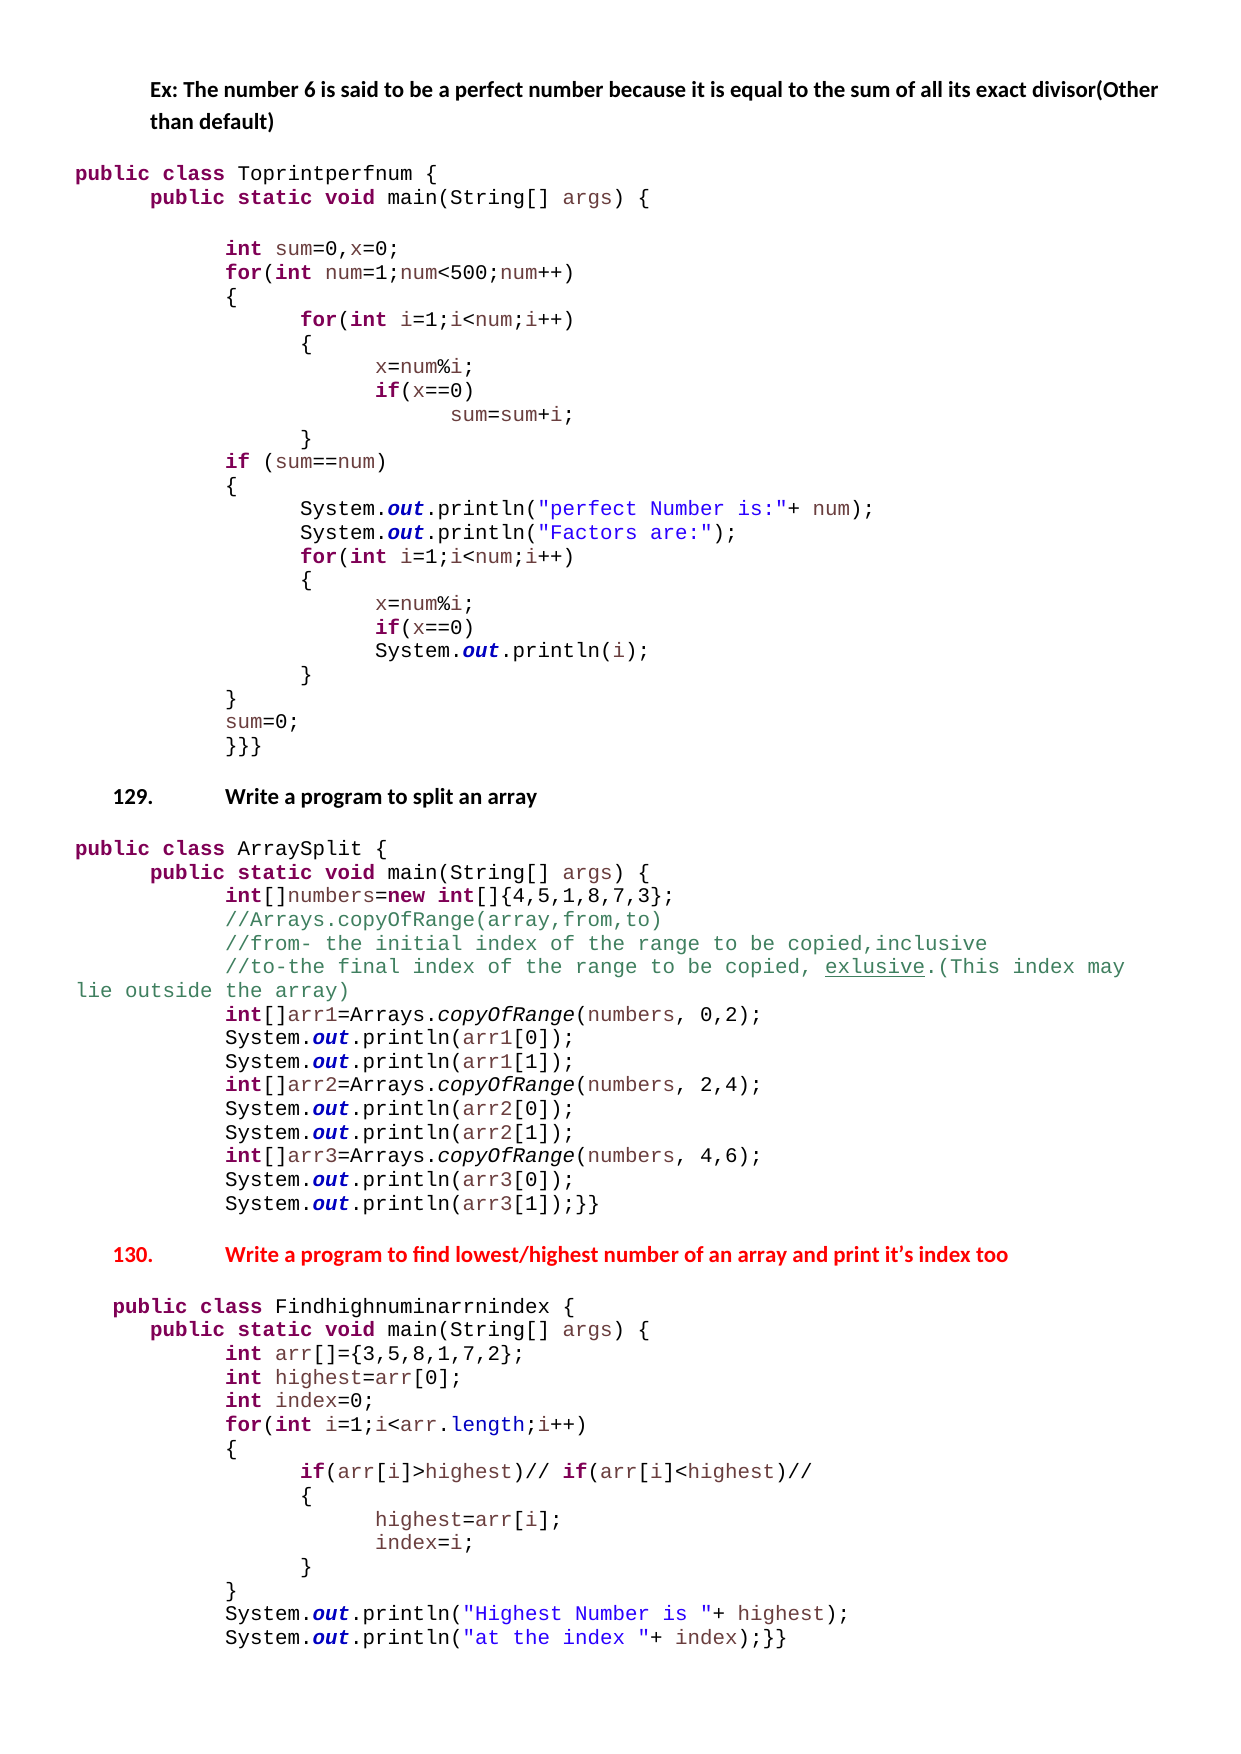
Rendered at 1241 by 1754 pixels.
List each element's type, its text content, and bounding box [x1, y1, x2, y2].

list Write a program to find lowest/highest number of an array and print it’s index too [112, 1240, 1165, 1268]
text public static void main(String[] args) { [75, 187, 1165, 210]
text System.out.println("Factors are:"); [75, 522, 1165, 546]
text System.out.println(arr2[0]); [75, 1098, 1165, 1122]
text }}} [75, 735, 1165, 758]
text int index=0; [75, 1390, 1165, 1414]
text System.out.println("Highest Number is "+ highest); [75, 1603, 1165, 1627]
text highest=arr[i]; [75, 1509, 1165, 1532]
text public class Findhighnuminarrnindex { [75, 1296, 1165, 1319]
text if(x==0) [75, 380, 1165, 404]
text int[]numbers=new int[]{4,5,1,8,7,3}; [75, 885, 1165, 909]
text //Arrays.copyOfRange(array,from,to) [75, 909, 1165, 933]
text { [75, 569, 1165, 593]
text public static void main(String[] args) { [75, 1319, 1165, 1343]
text //from- the initial index of the range to be copied,inclusive [75, 933, 1165, 956]
text System.out.println(arr3[1]);}} [75, 1193, 1165, 1216]
text int highest=arr[0]; [75, 1367, 1165, 1390]
text System.out.println(arr1[0]); [75, 1027, 1165, 1051]
text if (sum==num) [75, 451, 1165, 475]
text index=i; [75, 1532, 1165, 1556]
text System.out.println("at the index "+ index);}} [75, 1627, 1165, 1651]
text { [75, 333, 1165, 357]
text System.out.println("perfect Number is:"+ num); [75, 498, 1165, 522]
text for(int num=1;num<500;num++) [75, 262, 1165, 286]
text } [75, 427, 1165, 451]
list Write a program to split an array [112, 782, 1165, 810]
text System.out.println(arr3[0]); [75, 1169, 1165, 1193]
text System.out.println(i); [75, 640, 1165, 664]
list Ex: The number 6 is said to be a perfect number because it is equal to the sum of all its exact divisor(Other than default) [150, 75, 1165, 135]
text x=num%i; [75, 593, 1165, 617]
text { [75, 1485, 1165, 1509]
text sum=sum+i; [75, 404, 1165, 427]
text int[]arr2=Arrays.copyOfRange(numbers, 2,4); [75, 1074, 1165, 1098]
text { [75, 1438, 1165, 1461]
text public class Toprintperfnum { [75, 163, 1165, 187]
text int[]arr3=Arrays.copyOfRange(numbers, 4,6); [75, 1145, 1165, 1169]
text int sum=0,x=0; [75, 238, 1165, 262]
text int[]arr1=Arrays.copyOfRange(numbers, 0,2); [75, 1003, 1165, 1027]
text sum=0; [75, 711, 1165, 735]
text if(arr[i]>highest)// if(arr[i]<highest)// [75, 1461, 1165, 1485]
text System.out.println(arr2[1]); [75, 1122, 1165, 1145]
text x=num%i; [75, 357, 1165, 380]
text public static void main(String[] args) { [75, 862, 1165, 885]
text System.out.println(arr1[1]); [75, 1051, 1165, 1074]
text int arr[]={3,5,8,1,7,2}; [75, 1343, 1165, 1367]
text if(x==0) [75, 617, 1165, 640]
text } [75, 688, 1165, 711]
text for(int i=1;i<arr.length;i++) [75, 1414, 1165, 1438]
text } [75, 1579, 1165, 1603]
text //to-the final index of the range to be copied, exlusive.(This index may lie outside the array) [75, 956, 1165, 1003]
text public class ArraySplit { [75, 838, 1165, 862]
text { [75, 286, 1165, 309]
text } [75, 1556, 1165, 1579]
text for(int i=1;i<num;i++) [75, 546, 1165, 569]
text for(int i=1;i<num;i++) [75, 309, 1165, 333]
text } [75, 664, 1165, 688]
text { [75, 475, 1165, 498]
